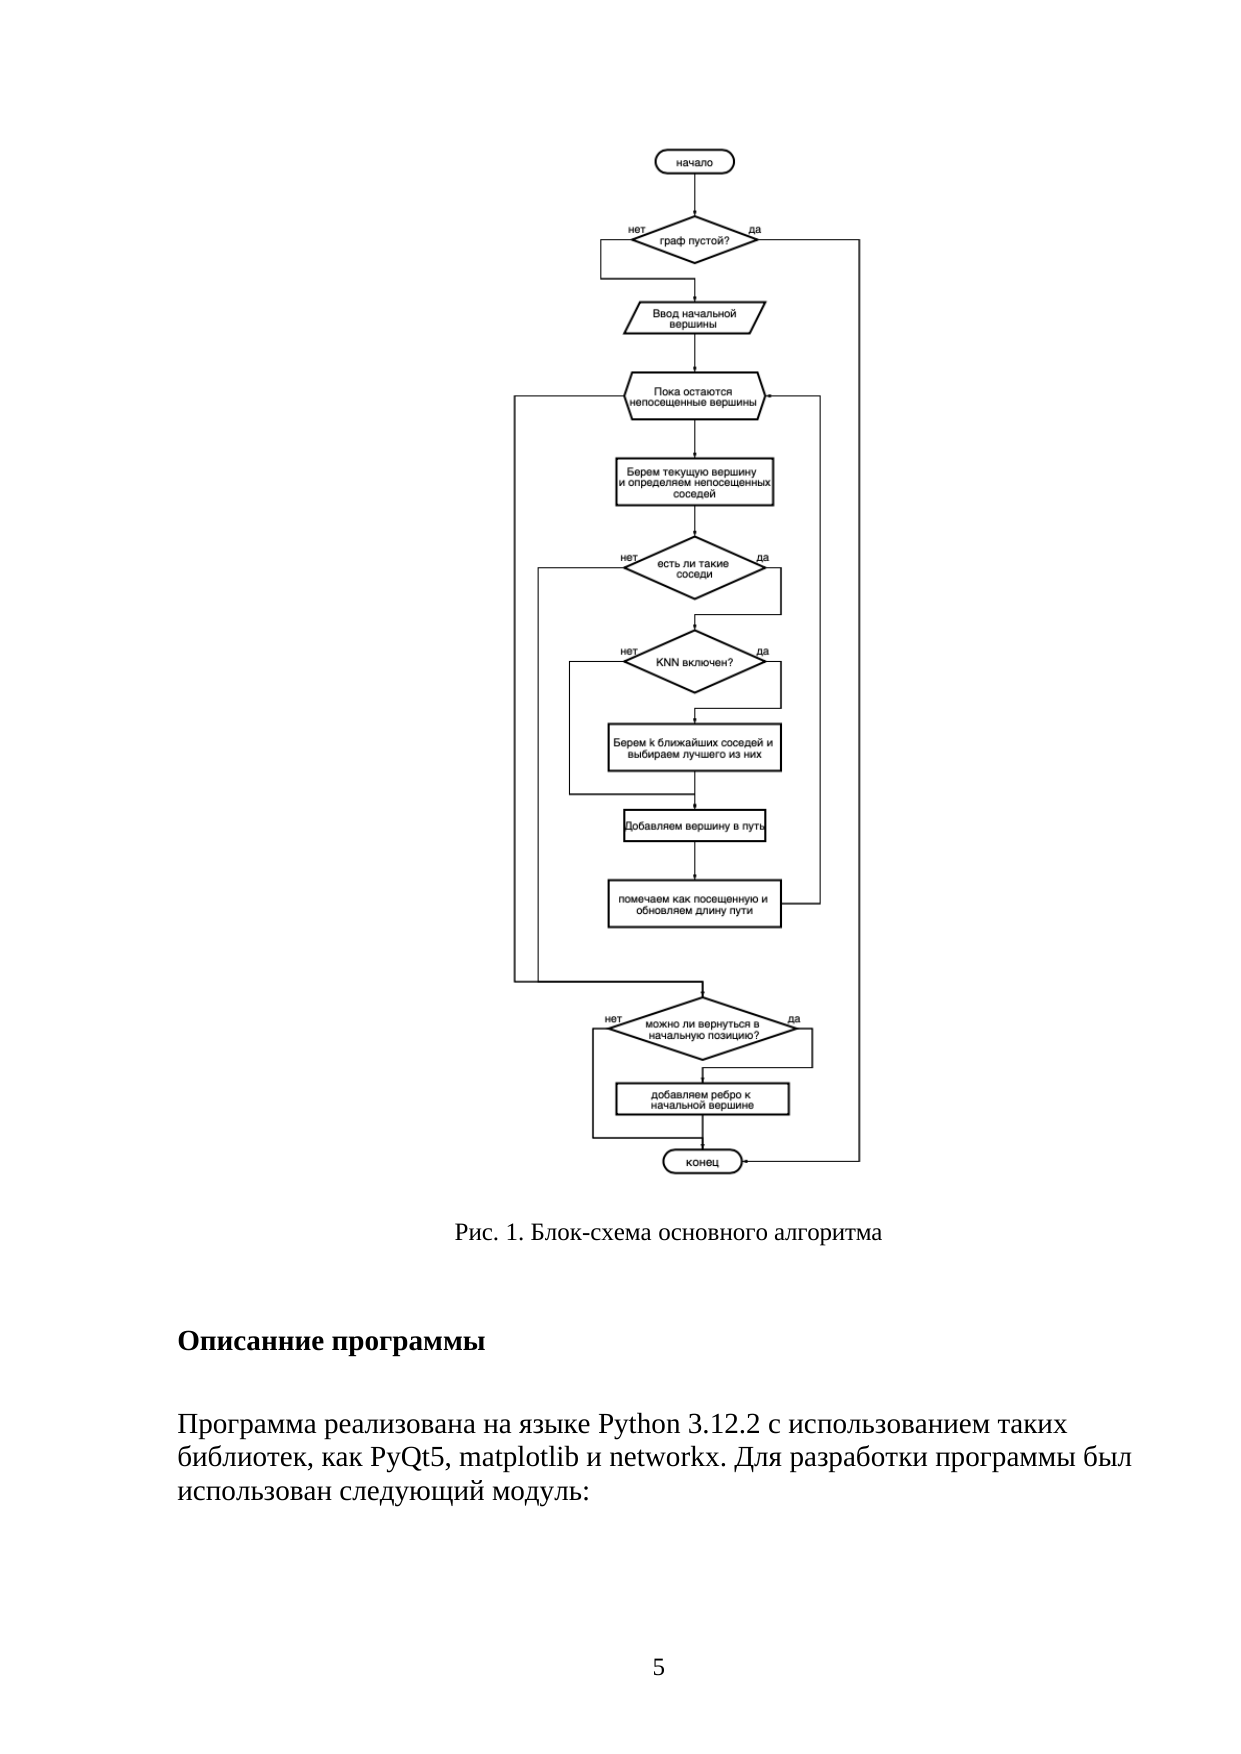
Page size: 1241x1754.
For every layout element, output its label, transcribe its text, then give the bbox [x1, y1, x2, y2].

text Рис. 1. Блок-схема основного алгоритма [141, 1217, 1196, 1246]
text Описанние программы [177, 1323, 1196, 1357]
picture [499, 134, 874, 1189]
